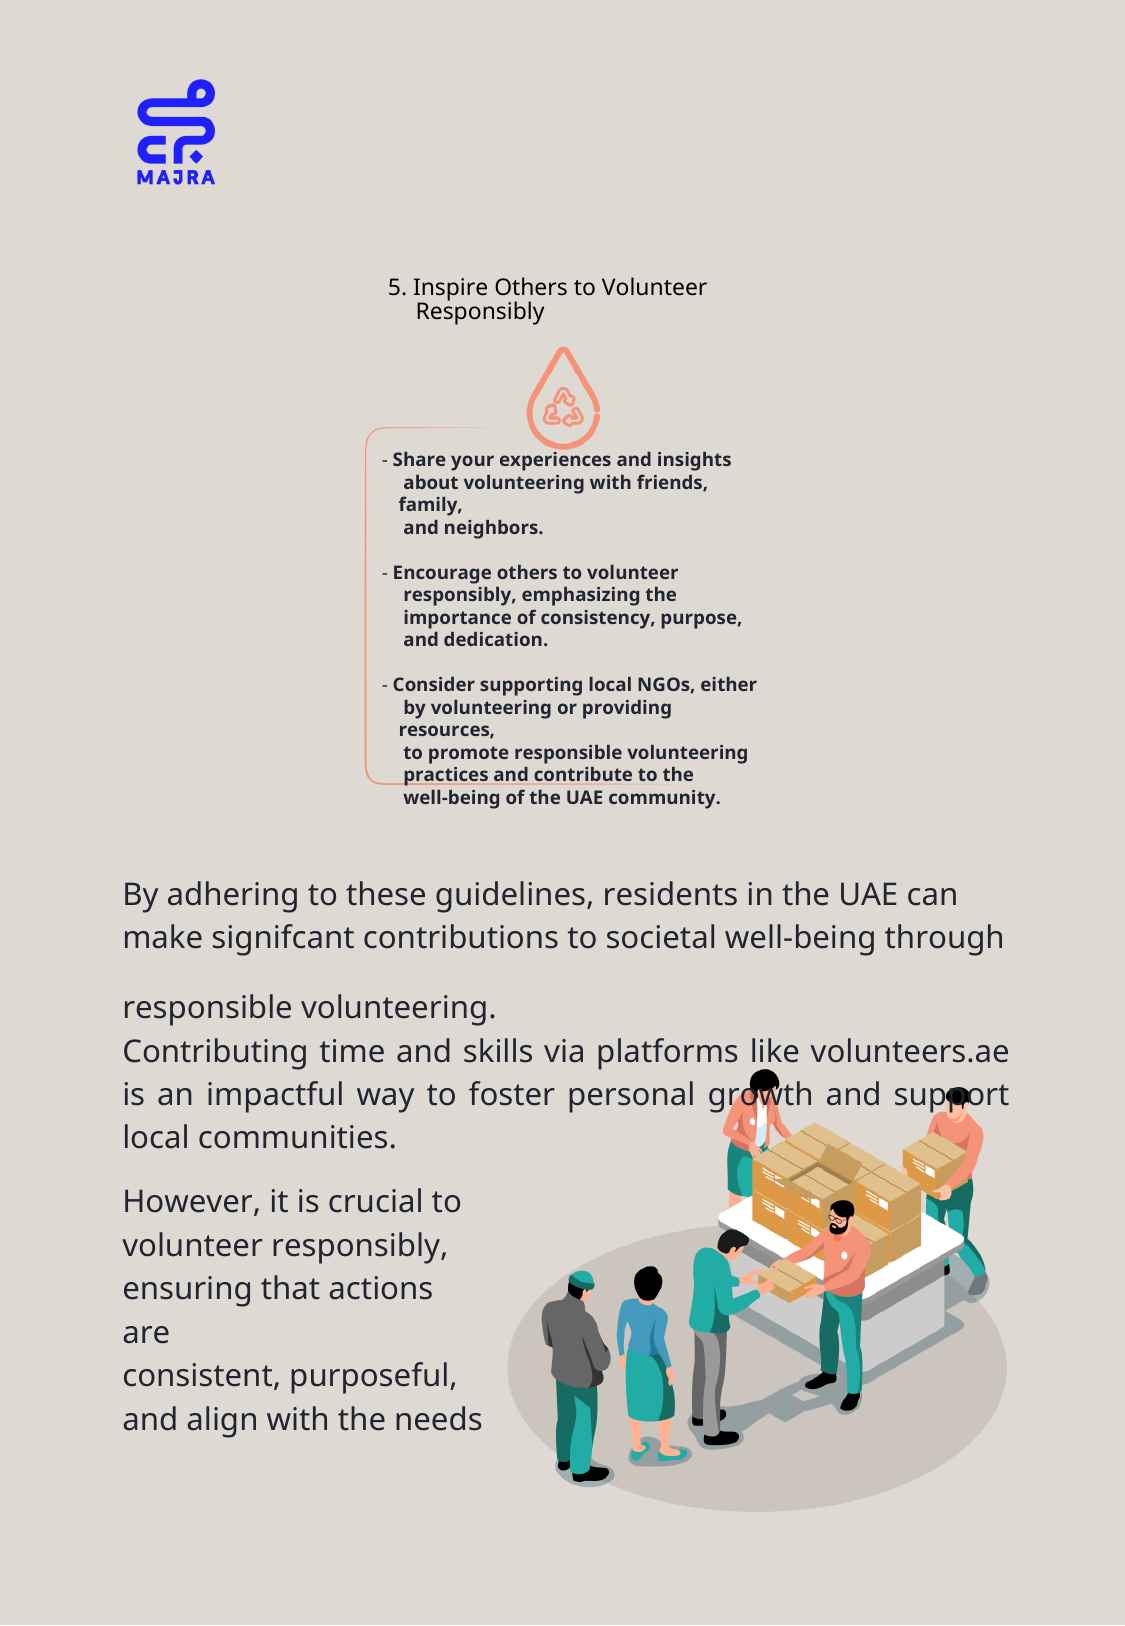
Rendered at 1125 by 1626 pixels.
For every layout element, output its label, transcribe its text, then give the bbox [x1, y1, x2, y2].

text - Consider supporting local NGOs, either by volunteering or providing resources, to promote responsible volunteering practices and contribute to the well-being of the UAE community. [382, 674, 773, 809]
picture [0, 0, 1125, 1625]
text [122, 1179, 488, 1466]
text 5. Inspire Others to Volunteer [122, 280, 707, 299]
text - Share your experiences and insights about volunteering with friends, family, and neighbors. [382, 449, 758, 539]
text - Encourage others to volunteer responsibly, emphasizing the importance of consistency, purpose, and dedication. [382, 561, 743, 651]
text Responsibly [122, 304, 544, 323]
text Contributing time and skills via platforms like volunteers.ae is an impactful way to foster personal growth and support local communities. [122, 1029, 1011, 1158]
text By adhering to these guidelines, residents in the UAE can make signifcant contributions to societal well-being through responsible volunteering. [122, 871, 1013, 1028]
